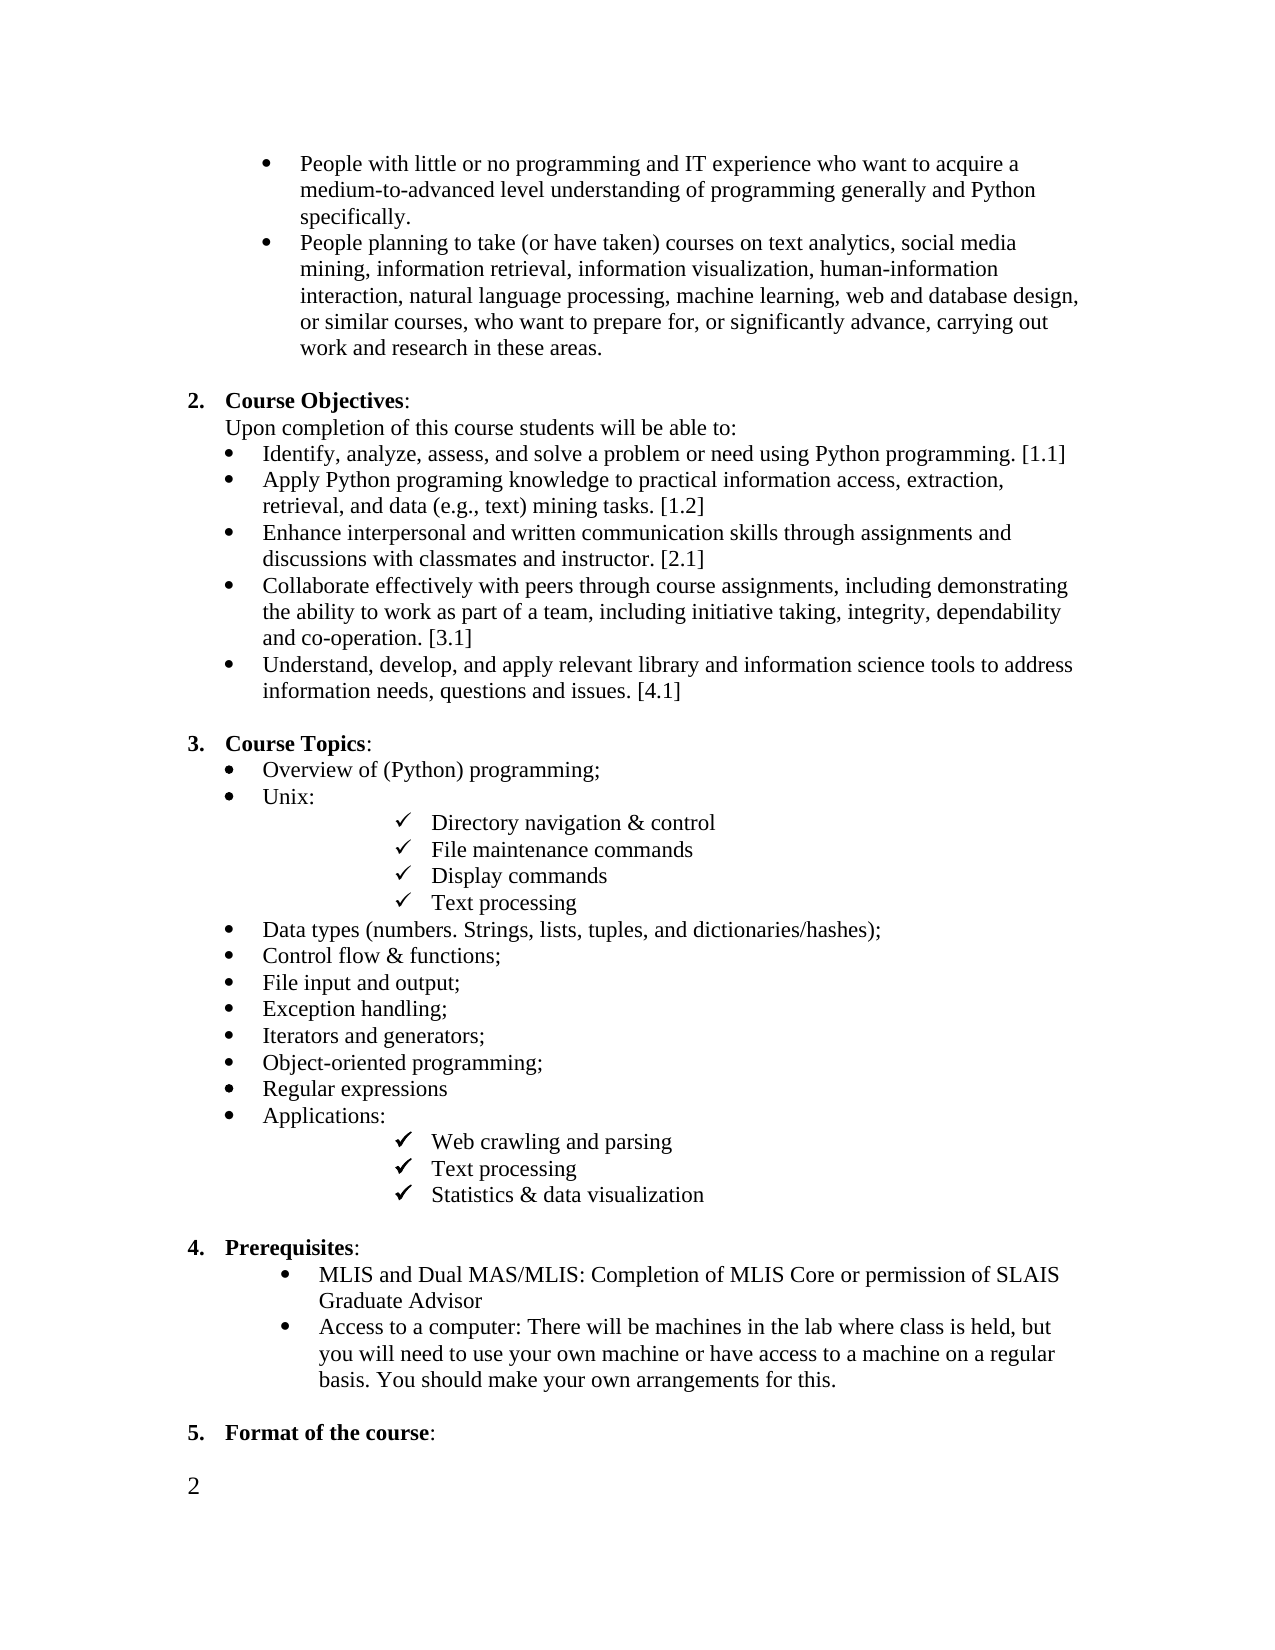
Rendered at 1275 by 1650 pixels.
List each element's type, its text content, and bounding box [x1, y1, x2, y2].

list Apply Python programing knowledge to practical information access, extraction, retrieval, and data (e.g., text) mining tasks. [1.2] [225, 466, 1087, 519]
list Statistics & data visualization [394, 1181, 1087, 1208]
list Exception handling; [225, 995, 1087, 1022]
list Regular expressions [225, 1075, 1087, 1101]
list Text processing [394, 889, 1087, 916]
list Overview of (Python) programming; [225, 756, 1087, 783]
list Data types (numbers. Strings, lists, tuples, and dictionaries/hashes); [225, 916, 1087, 942]
list Course Topics: [187, 730, 1087, 756]
text Upon completion of this course students will be able to: [225, 413, 1087, 440]
list Object-oriented programming; [225, 1048, 1087, 1075]
list File input and output; [225, 969, 1087, 995]
list Access to a computer: There will be machines in the lab where class is held, but you will need to use your own machine or have access to a machine on a regular basis. You should make your own arrangements for this. [281, 1313, 1087, 1392]
list Identify, analyze, assess, and solve a problem or need using Python programming. [1.1] [225, 440, 1087, 466]
list Applications: [225, 1102, 1087, 1128]
list MLIS and Dual MAS/MLIS: Completion of MLIS Core or permission of SLAIS Graduate Advisor [281, 1261, 1087, 1313]
list Course Objectives: [187, 387, 1087, 413]
list Web crawling and parsing [394, 1128, 1087, 1154]
list Control flow & functions; [225, 942, 1087, 969]
list Text processing [394, 1155, 1087, 1181]
list Directory navigation & control [394, 809, 1087, 836]
list Prerequisites: [187, 1234, 1087, 1261]
list Collaborate effectively with peers through course assignments, including demonstrating the ability to work as part of a team, including initiative taking, integrity, dependability and co-operation. [3.1] [225, 572, 1087, 651]
list Understand, develop, and apply relevant library and information science tools to address information needs, questions and issues. [4.1] [225, 651, 1087, 703]
list Format of the course: [187, 1419, 1087, 1445]
list People planning to take (or have taken) courses on text analytics, social media mining, information retrieval, information visualization, human-information interaction, natural language processing, machine learning, web and database design, or similar courses, who want to prepare for, or significantly advance, carrying out work and research in these areas. [262, 229, 1087, 361]
list Unix: [225, 783, 1087, 809]
list File maintenance commands [394, 836, 1087, 862]
list Display commands [394, 863, 1087, 889]
list People with little or no programming and IT experience who want to acquire a medium-to-advanced level understanding of programming generally and Python specifically. [262, 150, 1087, 229]
list Iterators and generators; [225, 1022, 1087, 1048]
list Enhance interpersonal and written communication skills through assignments and discussions with classmates and instructor. [2.1] [225, 519, 1087, 572]
